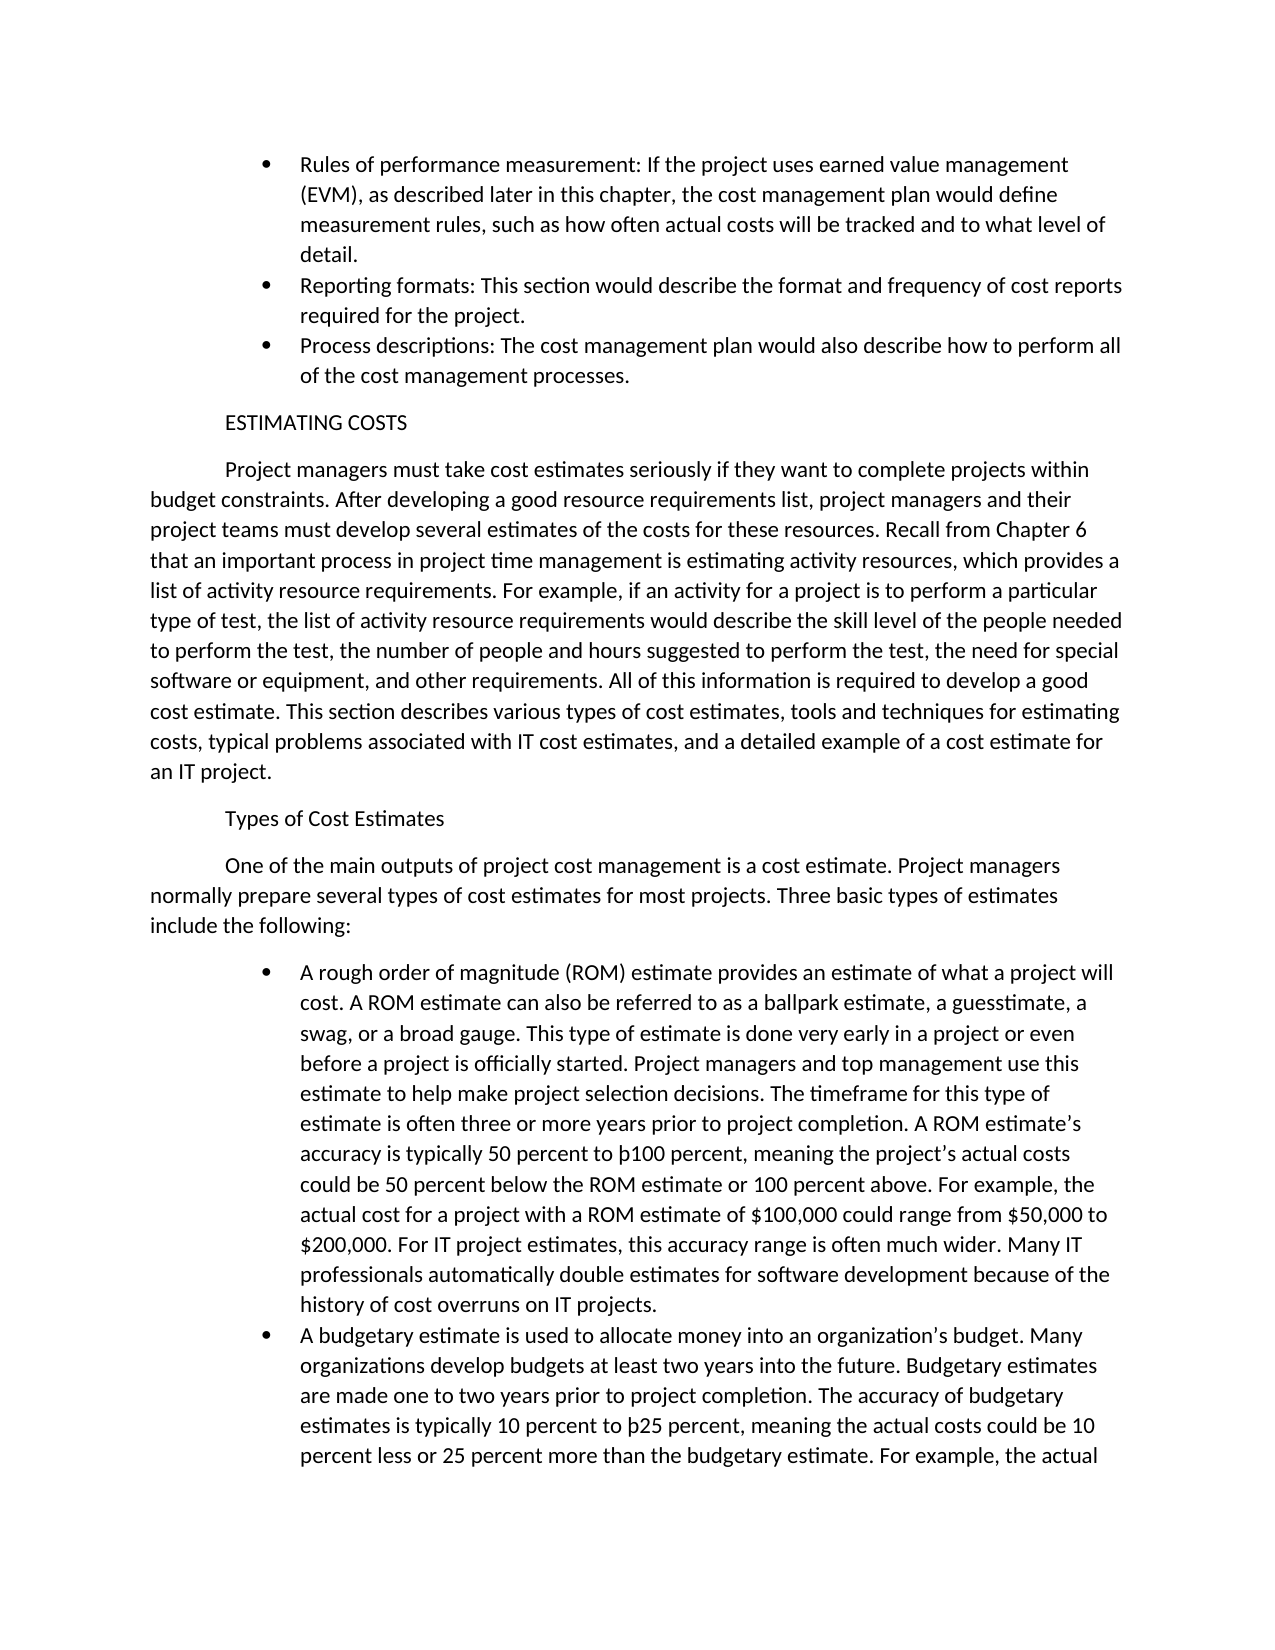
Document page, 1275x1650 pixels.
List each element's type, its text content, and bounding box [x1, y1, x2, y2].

text Project managers must take cost estimates seriously if they want to complete projects within budget constraints. After developing a good resource requirements list, project managers and their project teams must develop several estimates of the costs for these resources. Recall from Chapter 6 that an important process in project time management is estimating activity resources, which provides a list of activity resource requirements. For example, if an activity for a project is to perform a particular type of test, the list of activity resource requirements would describe the skill level of the people needed to perform the test, the number of people and hours suggested to perform the test, the need for special software or equipment, and other requirements. All of this information is required to develop a good cost estimate. This section describes various types of cost estimates, tools and techniques for estimating costs, typical problems associated with IT cost estimates, and a detailed example of a cost estimate for an IT project. [150, 455, 1125, 785]
list Reporting formats: This section would describe the format and frequency of cost reports required for the project. [262, 271, 1125, 329]
text ESTIMATING COSTS [150, 408, 1125, 436]
text Types of Cost Estimates [150, 804, 1125, 832]
text One of the main outputs of project cost management is a cost estimate. Project managers normally prepare several types of cost estimates for most projects. Three basic types of estimates include the following: [150, 851, 1125, 939]
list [262, 1321, 1125, 1470]
list Process descriptions: The cost management plan would also describe how to perform all of the cost management processes. [262, 331, 1125, 389]
list A rough order of magnitude (ROM) estimate provides an estimate of what a project will cost. A ROM estimate can also be referred to as a ballpark estimate, a guesstimate, a swag, or a broad gauge. This type of estimate is done very early in a project or even before a project is officially started. Project managers and top management use this estimate to help make project selection decisions. The timeframe for this type of estimate is often three or more years prior to project completion. A ROM estimate’s accuracy is typically 50 percent to þ100 percent, meaning the project’s actual costs could be 50 percent below the ROM estimate or 100 percent above. For example, the actual cost for a project with a ROM estimate of $100,000 could range from $50,000 to $200,000. For IT project estimates, this accuracy range is often much wider. Many IT professionals automatically double estimates for software development because of the history of cost overruns on IT projects. [262, 958, 1125, 1319]
list Rules of performance measurement: If the project uses earned value management (EVM), as described later in this chapter, the cost management plan would define measurement rules, such as how often actual costs will be tracked and to what level of detail. [262, 150, 1125, 269]
